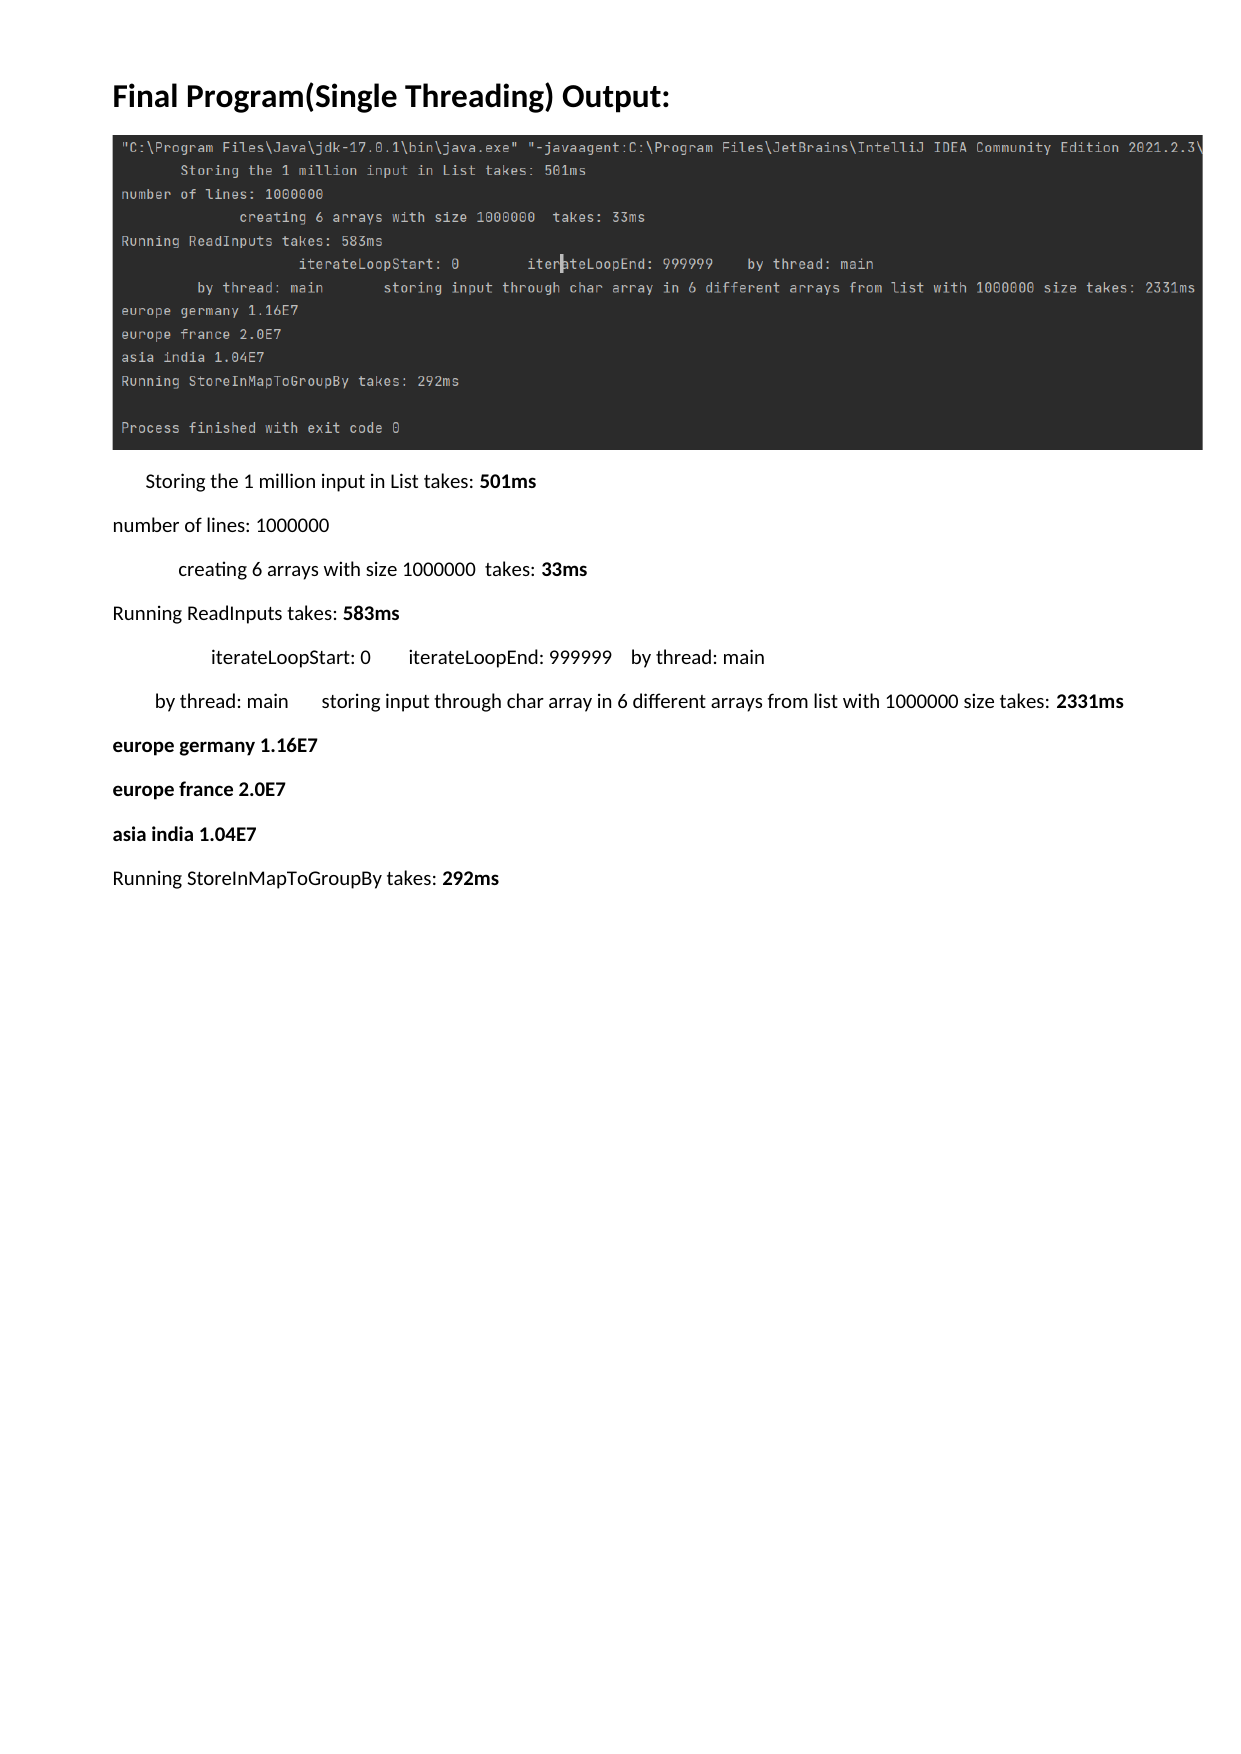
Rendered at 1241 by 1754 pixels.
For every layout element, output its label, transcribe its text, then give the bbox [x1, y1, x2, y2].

text Running StoreInMapToGroupBy takes: 292ms [112, 865, 1165, 890]
text europe germany 1.16E7 [112, 733, 1165, 758]
text Running ReadInputs takes: 583ms [112, 600, 1165, 626]
picture [112, 135, 1203, 450]
text Storing the 1 million input in List takes: 501ms [112, 468, 1165, 494]
text creating 6 arrays with size 1000000 takes: 33ms [112, 556, 1165, 582]
text europe france 2.0E7 [112, 777, 1165, 802]
text by thread: main storing input through char array in 6 different arrays from list with 1000000 size takes: 2331ms [112, 688, 1165, 714]
text asia india 1.04E7 [112, 821, 1165, 846]
text iterateLoopStart: 0 iterateLoopEnd: 999999 by thread: main [112, 644, 1165, 670]
text number of lines: 1000000 [112, 512, 1165, 538]
text Final Program(Single Threading) Output: [112, 75, 1165, 116]
